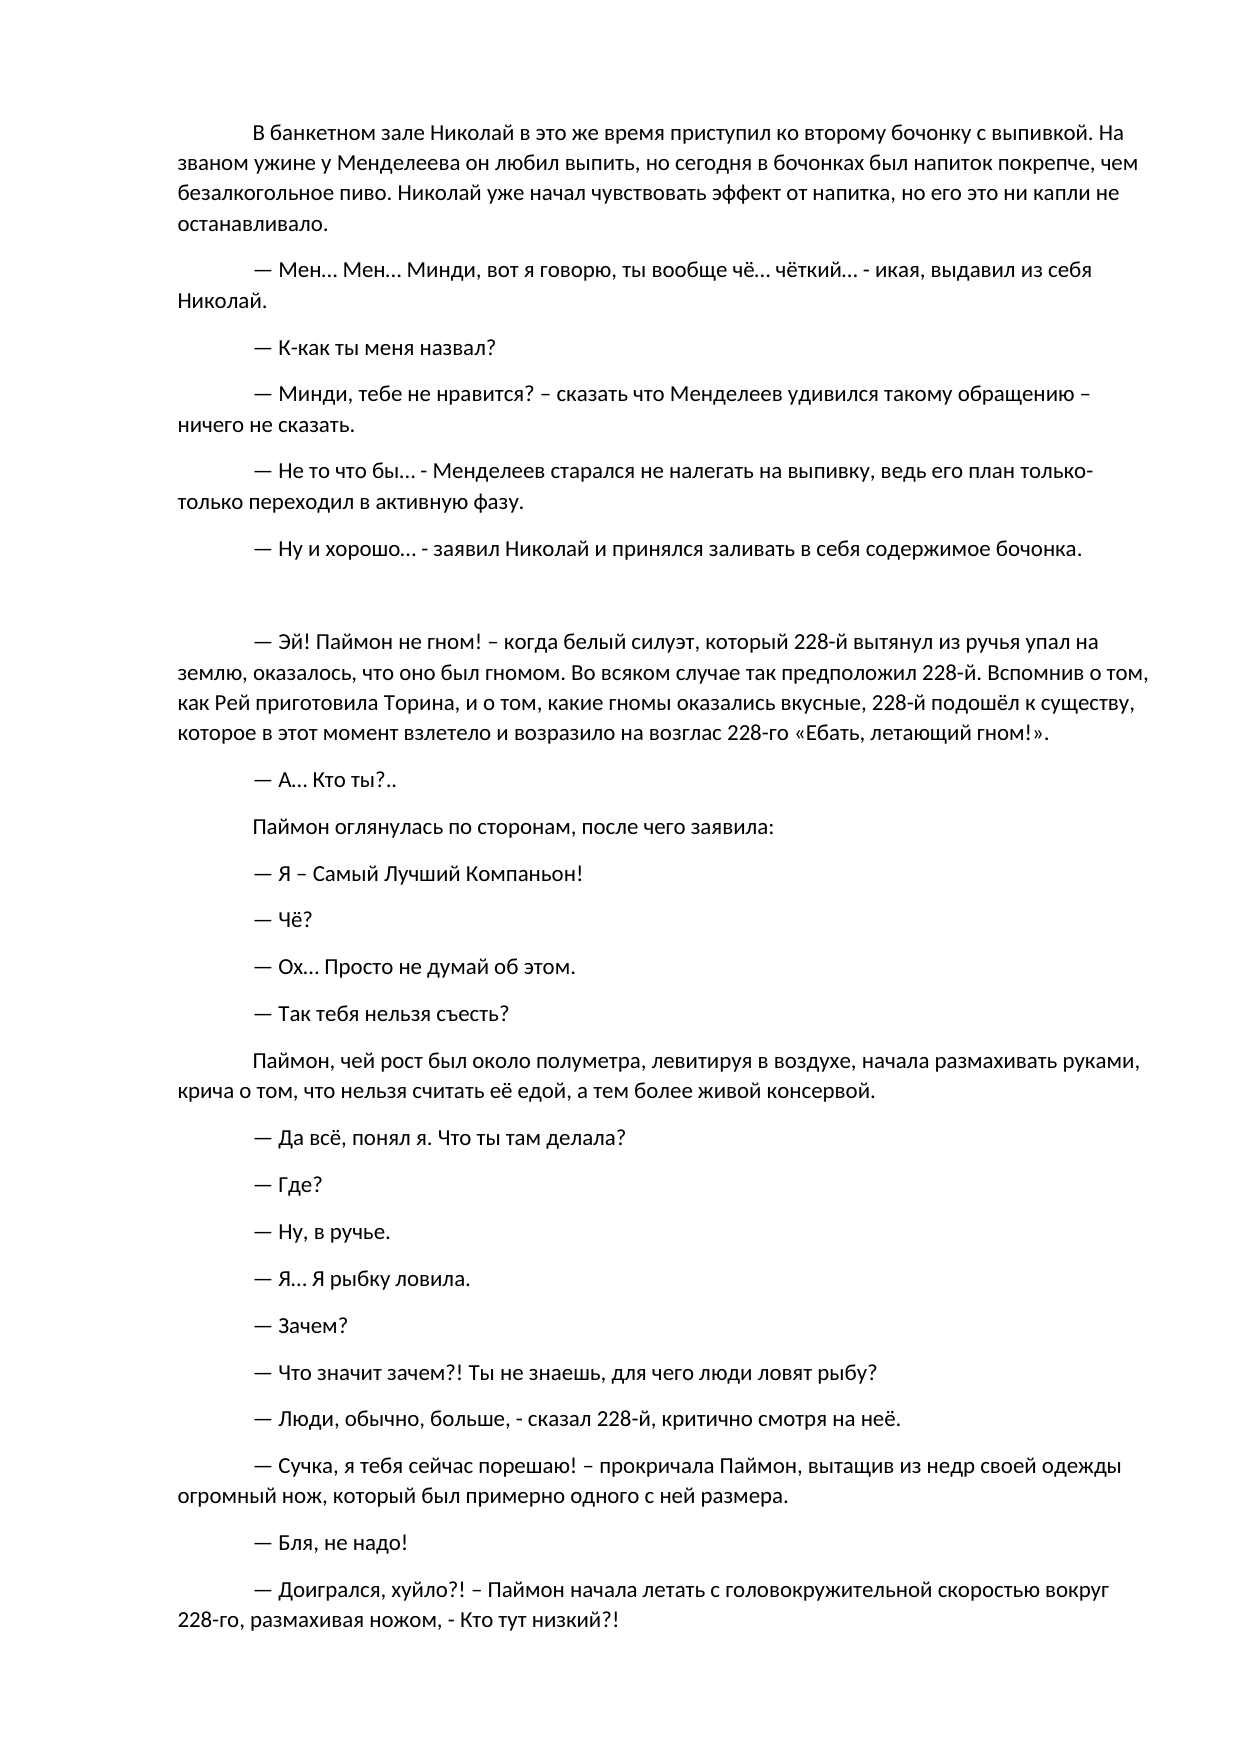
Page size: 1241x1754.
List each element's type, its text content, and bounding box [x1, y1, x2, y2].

text — Эй! Паймон не гном! – когда белый силуэт, который 228-й вытянул из ручья упал на землю, оказалось, что оно был гномом. Во всяком случае так предположил 228-й. Вспомнив о том, как Рей приготовила Торина, и о том, какие гномы оказались вкусные, 228-й подошёл к существу, которое в этот момент взлетело и возразило на возглас 228-го «Ебать, летающий гном!». [177, 627, 1152, 746]
text — Где? [177, 1170, 1152, 1198]
text Паймон, чей рост был около полуметра, левитируя в воздухе, начала размахивать руками, крича о том, что нельзя считать её едой, а тем более живой консервой. [177, 1046, 1152, 1104]
text — Так тебя нельзя съесть? [177, 999, 1152, 1027]
text — Ну, в ручье. [177, 1217, 1152, 1245]
text — Что значит зачем?! Ты не знаешь, для чего люди ловят рыбу? [177, 1358, 1152, 1386]
text — Доигрался, хуйло?! – Паймон начала летать с головокружительной скоростью вокруг 228-го, размахивая ножом, - Кто тут низкий?! [177, 1575, 1152, 1634]
text — Ох… Просто не думай об этом. [177, 952, 1152, 981]
text — Минди, тебе не нравится? – сказать что Менделеев удивился такому обращению – ничего не сказать. [177, 379, 1152, 438]
text Паймон оглянулась по сторонам, после чего заявила: [177, 812, 1152, 840]
text — Бля, не надо! [177, 1528, 1152, 1557]
text — Не то что бы… - Менделеев старался не налегать на выпивку, ведь его план только-только переходил в активную фазу. [177, 457, 1152, 515]
text — Мен… Мен… Минди, вот я говорю, ты вообще чё… чёткий… - икая, выдавил из себя Николай. [177, 256, 1152, 314]
text — Зачем? [177, 1311, 1152, 1339]
text — Сучка, я тебя сейчас порешаю! – прокричала Паймон, вытащив из недр своей одежды огромный нож, который был примерно одного с ней размера. [177, 1451, 1152, 1510]
text — Чё? [177, 906, 1152, 934]
text В банкетном зале Николай в это же время приступил ко второму бочонку с выпивкой. На званом ужине у Менделеева он любил выпить, но сегодня в бочонках был напиток покрепче, чем безалкогольное пиво. Николай уже начал чувствовать эффект от напитка, но его это ни капли не останавливало. [177, 118, 1152, 237]
text — Люди, обычно, больше, - сказал 228-й, критично смотря на неё. [177, 1404, 1152, 1433]
text — Я… Я рыбку ловила. [177, 1264, 1152, 1292]
text — А… Кто ты?.. [177, 765, 1152, 793]
text — Я – Самый Лучший Компаньон! [177, 859, 1152, 887]
text — Ну и хорошо… - заявил Николай и принялся заливать в себя содержимое бочонка. [177, 534, 1152, 562]
text — Да всё, понял я. Что ты там делала? [177, 1123, 1152, 1151]
text — К-как ты меня назвал? [177, 333, 1152, 361]
